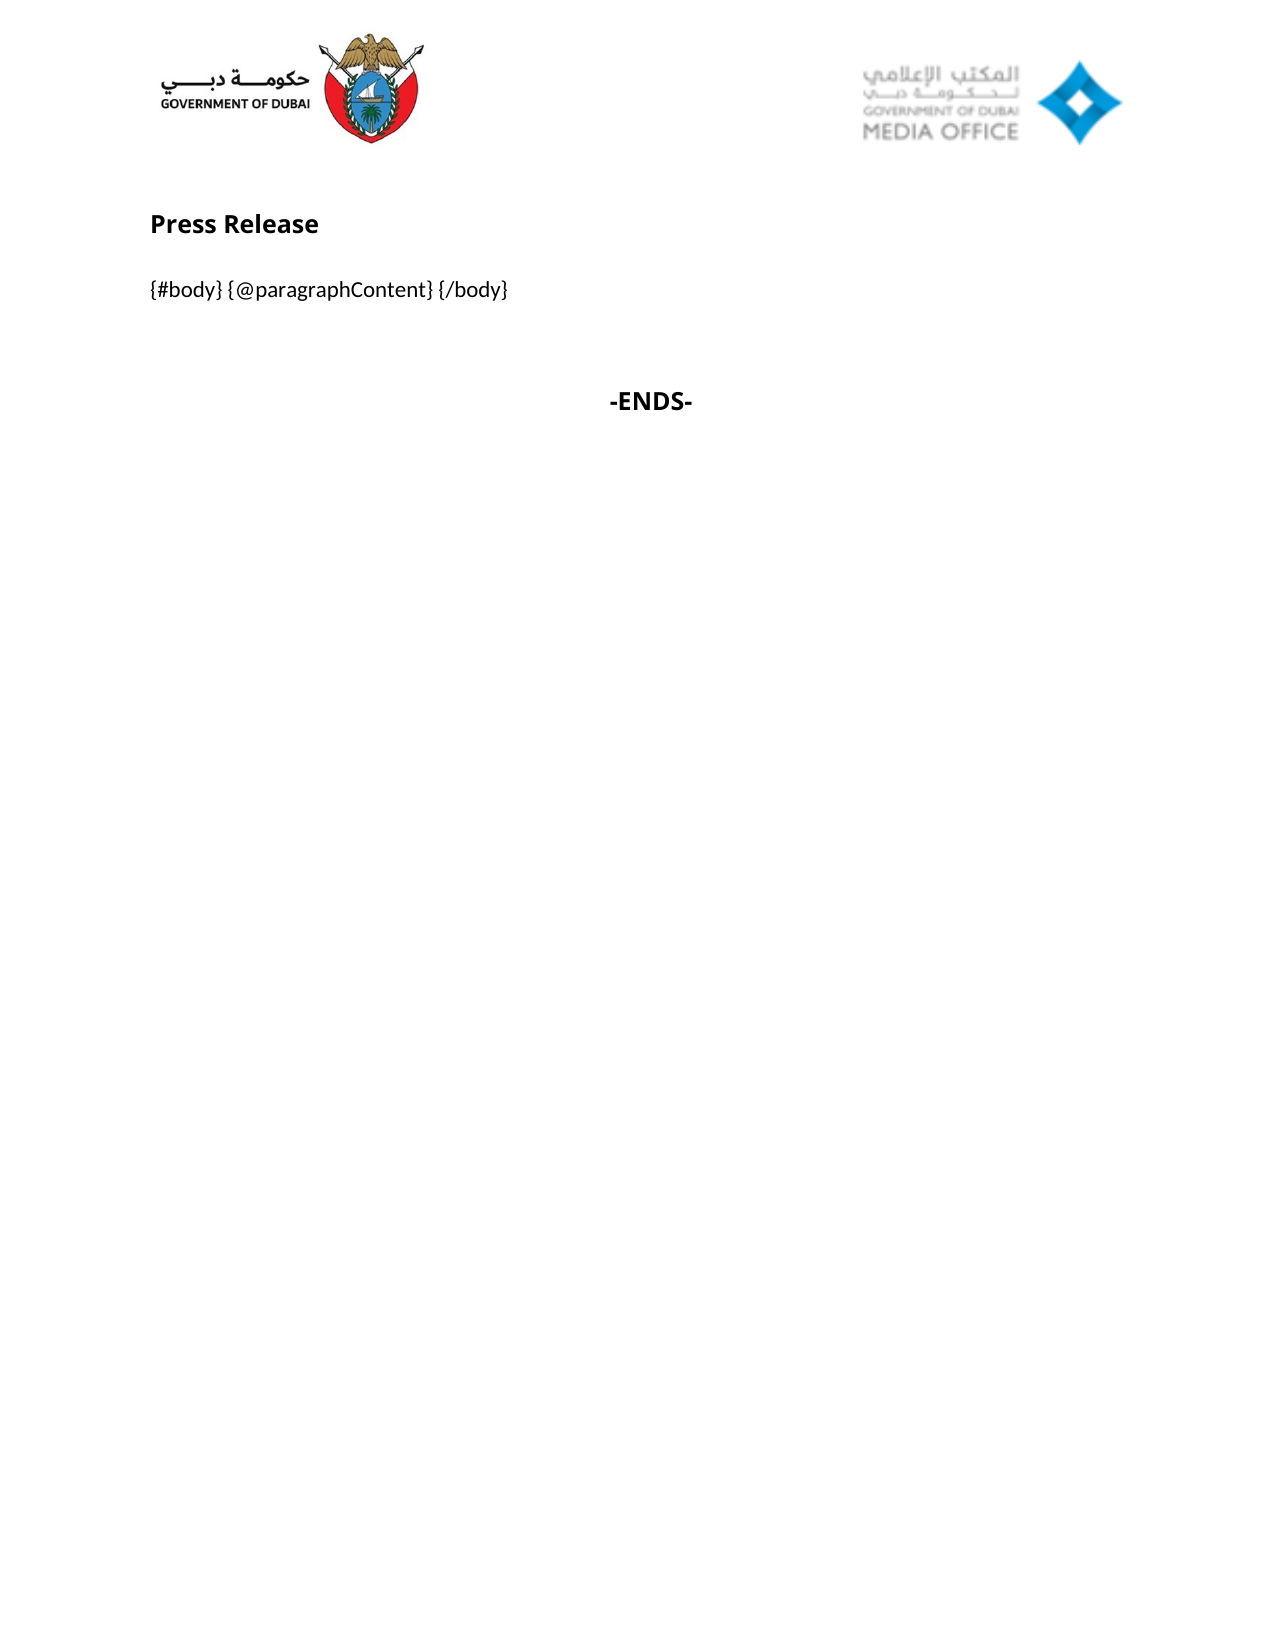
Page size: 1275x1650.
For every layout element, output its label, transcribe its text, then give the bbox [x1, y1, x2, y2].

text Press Release [150, 207, 1152, 241]
picture [131, 29, 458, 149]
text -ENDS- [150, 384, 1152, 418]
picture [862, 57, 1125, 147]
text {#body} {@paragraphContent} {/body} [150, 275, 1152, 303]
